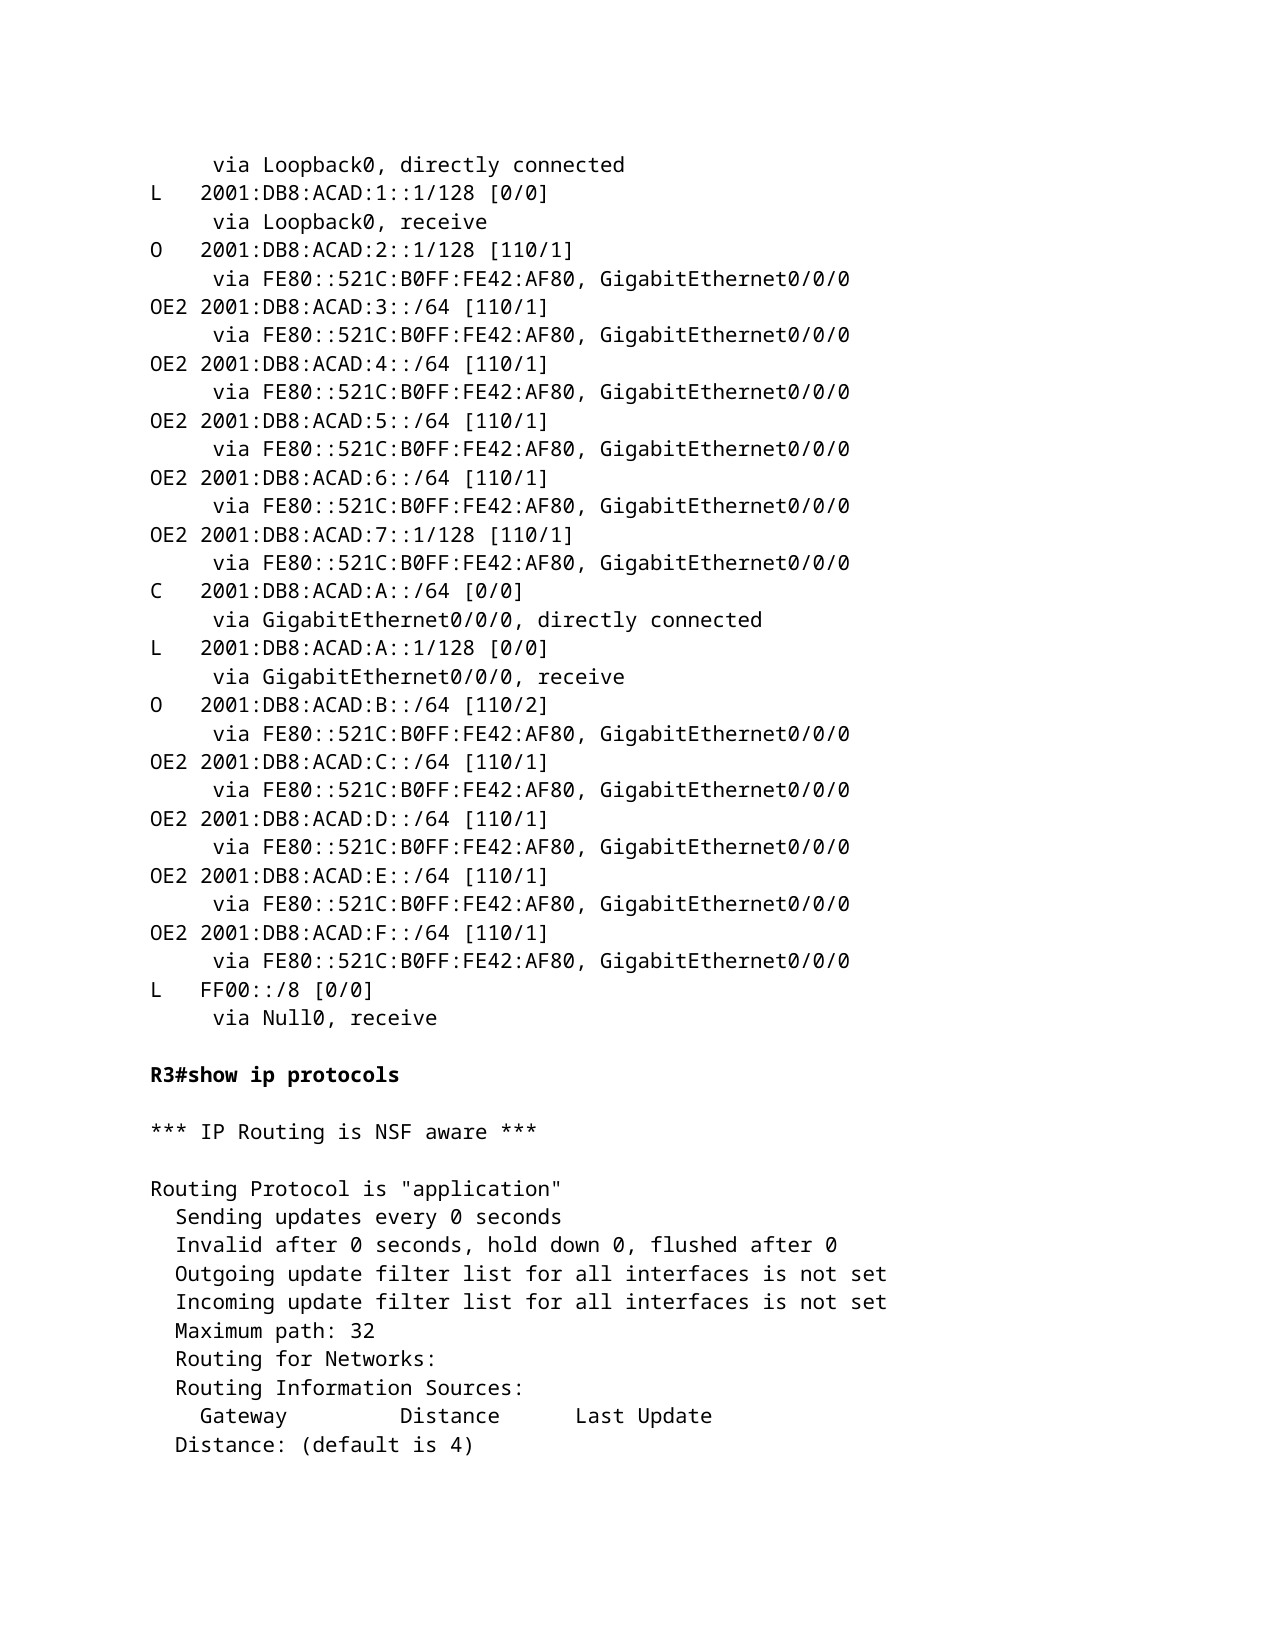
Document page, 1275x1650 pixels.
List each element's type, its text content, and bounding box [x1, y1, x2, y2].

text Outgoing update filter list for all interfaces is not set [150, 1259, 1125, 1287]
text via FE80::521C:B0FF:FE42:AF80, GigabitEthernet0/0/0 [150, 832, 1125, 861]
text via FE80::521C:B0FF:FE42:AF80, GigabitEthernet0/0/0 [150, 377, 1125, 406]
text OE2 2001:DB8:ACAD:7::1/128 [110/1] [150, 520, 1125, 548]
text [150, 1287, 1125, 1316]
text OE2 2001:DB8:ACAD:E::/64 [110/1] [150, 861, 1125, 889]
text R3#show ip protocols [150, 1060, 1125, 1088]
text Sending updates every 0 seconds [150, 1202, 1125, 1231]
text OE2 2001:DB8:ACAD:C::/64 [110/1] [150, 747, 1125, 776]
text L 2001:DB8:ACAD:1::1/128 [0/0] [150, 178, 1125, 207]
text via FE80::521C:B0FF:FE42:AF80, GigabitEthernet0/0/0 [150, 946, 1125, 975]
text OE2 2001:DB8:ACAD:3::/64 [110/1] [150, 292, 1125, 321]
text OE2 2001:DB8:ACAD:4::/64 [110/1] [150, 349, 1125, 377]
text OE2 2001:DB8:ACAD:D::/64 [110/1] [150, 804, 1125, 832]
text *** IP Routing is NSF aware *** [150, 1117, 1125, 1145]
text Invalid after 0 seconds, hold down 0, flushed after 0 [150, 1231, 1125, 1259]
text via FE80::521C:B0FF:FE42:AF80, GigabitEthernet0/0/0 [150, 548, 1125, 577]
text via Null0, receive [150, 1003, 1125, 1032]
text via GigabitEthernet0/0/0, receive [150, 662, 1125, 690]
text via FE80::521C:B0FF:FE42:AF80, GigabitEthernet0/0/0 [150, 264, 1125, 292]
text via Loopback0, receive [150, 207, 1125, 235]
text via FE80::521C:B0FF:FE42:AF80, GigabitEthernet0/0/0 [150, 434, 1125, 463]
text O 2001:DB8:ACAD:2::1/128 [110/1] [150, 235, 1125, 264]
text via FE80::521C:B0FF:FE42:AF80, GigabitEthernet0/0/0 [150, 776, 1125, 804]
text via FE80::521C:B0FF:FE42:AF80, GigabitEthernet0/0/0 [150, 889, 1125, 918]
text L 2001:DB8:ACAD:A::1/128 [0/0] [150, 633, 1125, 662]
text Routing Information Sources: [150, 1373, 1125, 1401]
text via FE80::521C:B0FF:FE42:AF80, GigabitEthernet0/0/0 [150, 719, 1125, 747]
text Maximum path: 32 [150, 1316, 1125, 1344]
text OE2 2001:DB8:ACAD:F::/64 [110/1] [150, 918, 1125, 946]
text Routing for Networks: [150, 1344, 1125, 1373]
text O 2001:DB8:ACAD:B::/64 [110/2] [150, 690, 1125, 719]
text L FF00::/8 [0/0] [150, 975, 1125, 1003]
text via Loopback0, directly connected [150, 150, 1125, 178]
text via FE80::521C:B0FF:FE42:AF80, GigabitEthernet0/0/0 [150, 491, 1125, 520]
text Gateway Distance Last Update [150, 1401, 1125, 1430]
text OE2 2001:DB8:ACAD:6::/64 [110/1] [150, 463, 1125, 491]
text OE2 2001:DB8:ACAD:5::/64 [110/1] [150, 406, 1125, 434]
text via GigabitEthernet0/0/0, directly connected [150, 605, 1125, 633]
text Routing Protocol is "application" [150, 1174, 1125, 1202]
text Distance: (default is 4) [150, 1430, 1125, 1458]
text via FE80::521C:B0FF:FE42:AF80, GigabitEthernet0/0/0 [150, 321, 1125, 349]
text C 2001:DB8:ACAD:A::/64 [0/0] [150, 577, 1125, 605]
